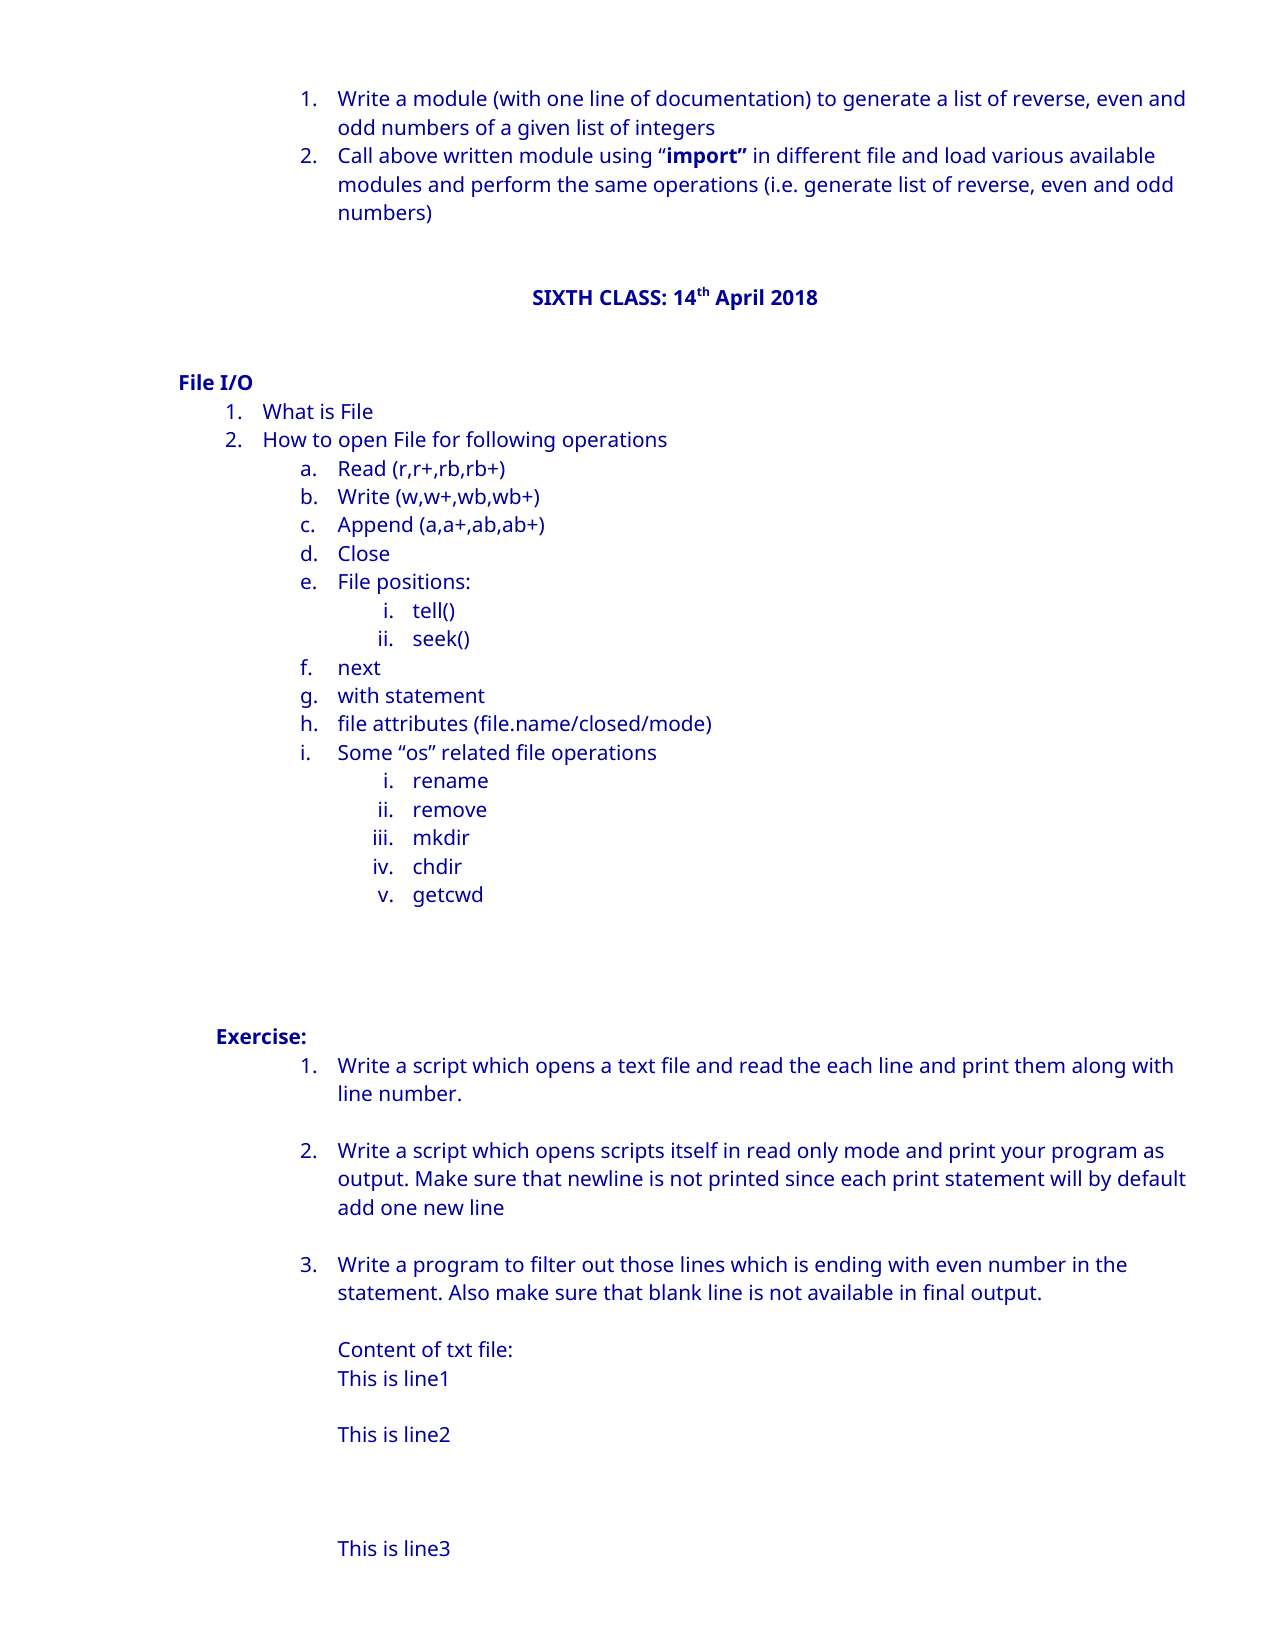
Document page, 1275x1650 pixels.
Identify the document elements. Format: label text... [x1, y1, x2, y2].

list This is line3 [337, 1534, 1200, 1563]
list mkdir [394, 823, 1200, 852]
list SIXTH CLASS: 14th April 2018 [150, 283, 1200, 312]
list Write a module (with one line of documentation) to generate a list of reverse, even and odd numbers of a given list of integers [300, 84, 1200, 141]
list File positions: [300, 567, 1200, 596]
list How to open File for following operations [225, 425, 1200, 454]
list getcwd [394, 880, 1200, 909]
list Read (r,r+,rb,rb+) [300, 454, 1200, 482]
list Some “os” related file operations [300, 738, 1200, 766]
list tell() [394, 596, 1200, 624]
list Append (a,a+,ab,ab+) [300, 511, 1200, 539]
list seek() [394, 624, 1200, 653]
list file attributes (file.name/closed/mode) [300, 709, 1200, 738]
list What is File [225, 397, 1200, 425]
text Exercise: [216, 1022, 1200, 1051]
list This is line1 [337, 1364, 1200, 1392]
list Call above written module using “import” in different file and load various available modules and perform the same operations (i.e. generate list of reverse, even and odd numbers) [300, 141, 1200, 227]
list File I/O [178, 368, 1200, 397]
list remove [394, 795, 1200, 823]
list Write a program to filter out those lines which is ending with even number in the statement. Also make sure that blank line is not available in final output. [300, 1250, 1200, 1307]
list Write a script which opens a text file and read the each line and print them along with line number. [300, 1051, 1200, 1108]
list Write a script which opens scripts itself in read only mode and print your program as output. Make sure that newline is not printed since each print statement will by default add one new line [300, 1136, 1200, 1221]
list with statement [300, 681, 1200, 709]
list rename [394, 766, 1200, 795]
list This is line2 [337, 1421, 1200, 1449]
list Content of txt file: [337, 1335, 1200, 1364]
list Close [300, 539, 1200, 567]
list next [300, 653, 1200, 681]
list chdir [394, 852, 1200, 880]
list Write (w,w+,wb,wb+) [300, 482, 1200, 511]
